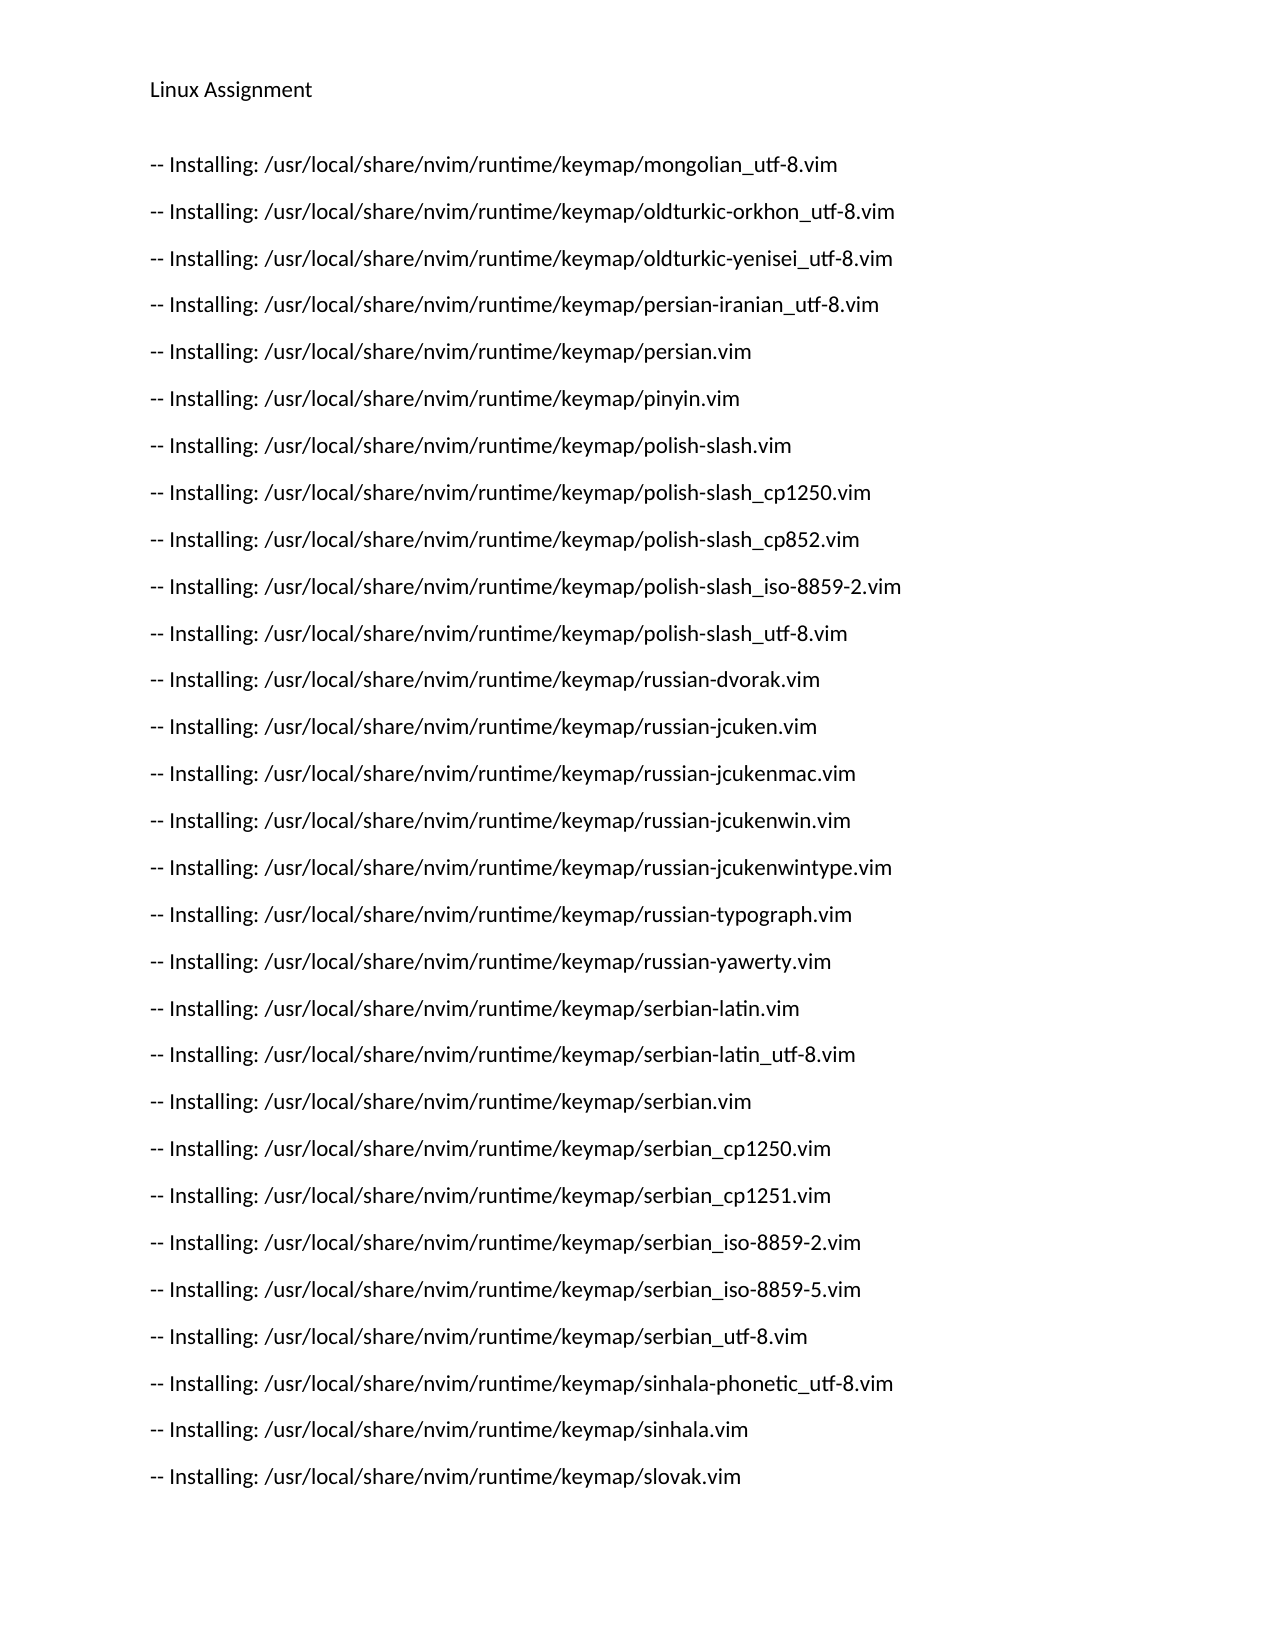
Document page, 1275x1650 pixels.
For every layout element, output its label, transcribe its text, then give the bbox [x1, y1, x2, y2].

text -- Installing: /usr/local/share/nvim/runtime/keymap/serbian.vim [150, 1087, 1125, 1116]
text -- Installing: /usr/local/share/nvim/runtime/keymap/russian-yawerty.vim [150, 947, 1125, 975]
text -- Installing: /usr/local/share/nvim/runtime/keymap/serbian_cp1251.vim [150, 1181, 1125, 1209]
text -- Installing: /usr/local/share/nvim/runtime/keymap/serbian_iso-8859-5.vim [150, 1275, 1125, 1303]
text -- Installing: /usr/local/share/nvim/runtime/keymap/sinhala.vim [150, 1416, 1125, 1444]
text -- Installing: /usr/local/share/nvim/runtime/keymap/russian-jcukenmac.vim [150, 759, 1125, 787]
text -- Installing: /usr/local/share/nvim/runtime/keymap/serbian-latin.vim [150, 994, 1125, 1022]
text -- Installing: /usr/local/share/nvim/runtime/keymap/russian-typograph.vim [150, 900, 1125, 928]
text -- Installing: /usr/local/share/nvim/runtime/keymap/polish-slash_cp1250.vim [150, 478, 1125, 506]
text -- Installing: /usr/local/share/nvim/runtime/keymap/pinyin.vim [150, 384, 1125, 412]
text -- Installing: /usr/local/share/nvim/runtime/keymap/persian.vim [150, 337, 1125, 366]
text -- Installing: /usr/local/share/nvim/runtime/keymap/slovak.vim [150, 1462, 1125, 1491]
text -- Installing: /usr/local/share/nvim/runtime/keymap/oldturkic-yenisei_utf-8.vim [150, 244, 1125, 272]
text -- Installing: /usr/local/share/nvim/runtime/keymap/serbian_utf-8.vim [150, 1322, 1125, 1350]
text -- Installing: /usr/local/share/nvim/runtime/keymap/serbian_cp1250.vim [150, 1134, 1125, 1162]
text -- Installing: /usr/local/share/nvim/runtime/keymap/russian-jcukenwintype.vim [150, 853, 1125, 881]
text -- Installing: /usr/local/share/nvim/runtime/keymap/russian-jcukenwin.vim [150, 806, 1125, 834]
text -- Installing: /usr/local/share/nvim/runtime/keymap/sinhala-phonetic_utf-8.vim [150, 1369, 1125, 1397]
text -- Installing: /usr/local/share/nvim/runtime/keymap/oldturkic-orkhon_utf-8.vim [150, 197, 1125, 225]
text -- Installing: /usr/local/share/nvim/runtime/keymap/russian-jcuken.vim [150, 712, 1125, 741]
text -- Installing: /usr/local/share/nvim/runtime/keymap/polish-slash_utf-8.vim [150, 619, 1125, 647]
text -- Installing: /usr/local/share/nvim/runtime/keymap/russian-dvorak.vim [150, 666, 1125, 694]
text -- Installing: /usr/local/share/nvim/runtime/keymap/serbian_iso-8859-2.vim [150, 1228, 1125, 1256]
text -- Installing: /usr/local/share/nvim/runtime/keymap/persian-iranian_utf-8.vim [150, 291, 1125, 319]
text -- Installing: /usr/local/share/nvim/runtime/keymap/mongolian_utf-8.vim [150, 150, 1125, 178]
text -- Installing: /usr/local/share/nvim/runtime/keymap/polish-slash_iso-8859-2.vim [150, 572, 1125, 600]
text -- Installing: /usr/local/share/nvim/runtime/keymap/polish-slash.vim [150, 431, 1125, 459]
text -- Installing: /usr/local/share/nvim/runtime/keymap/polish-slash_cp852.vim [150, 525, 1125, 553]
text -- Installing: /usr/local/share/nvim/runtime/keymap/serbian-latin_utf-8.vim [150, 1041, 1125, 1069]
